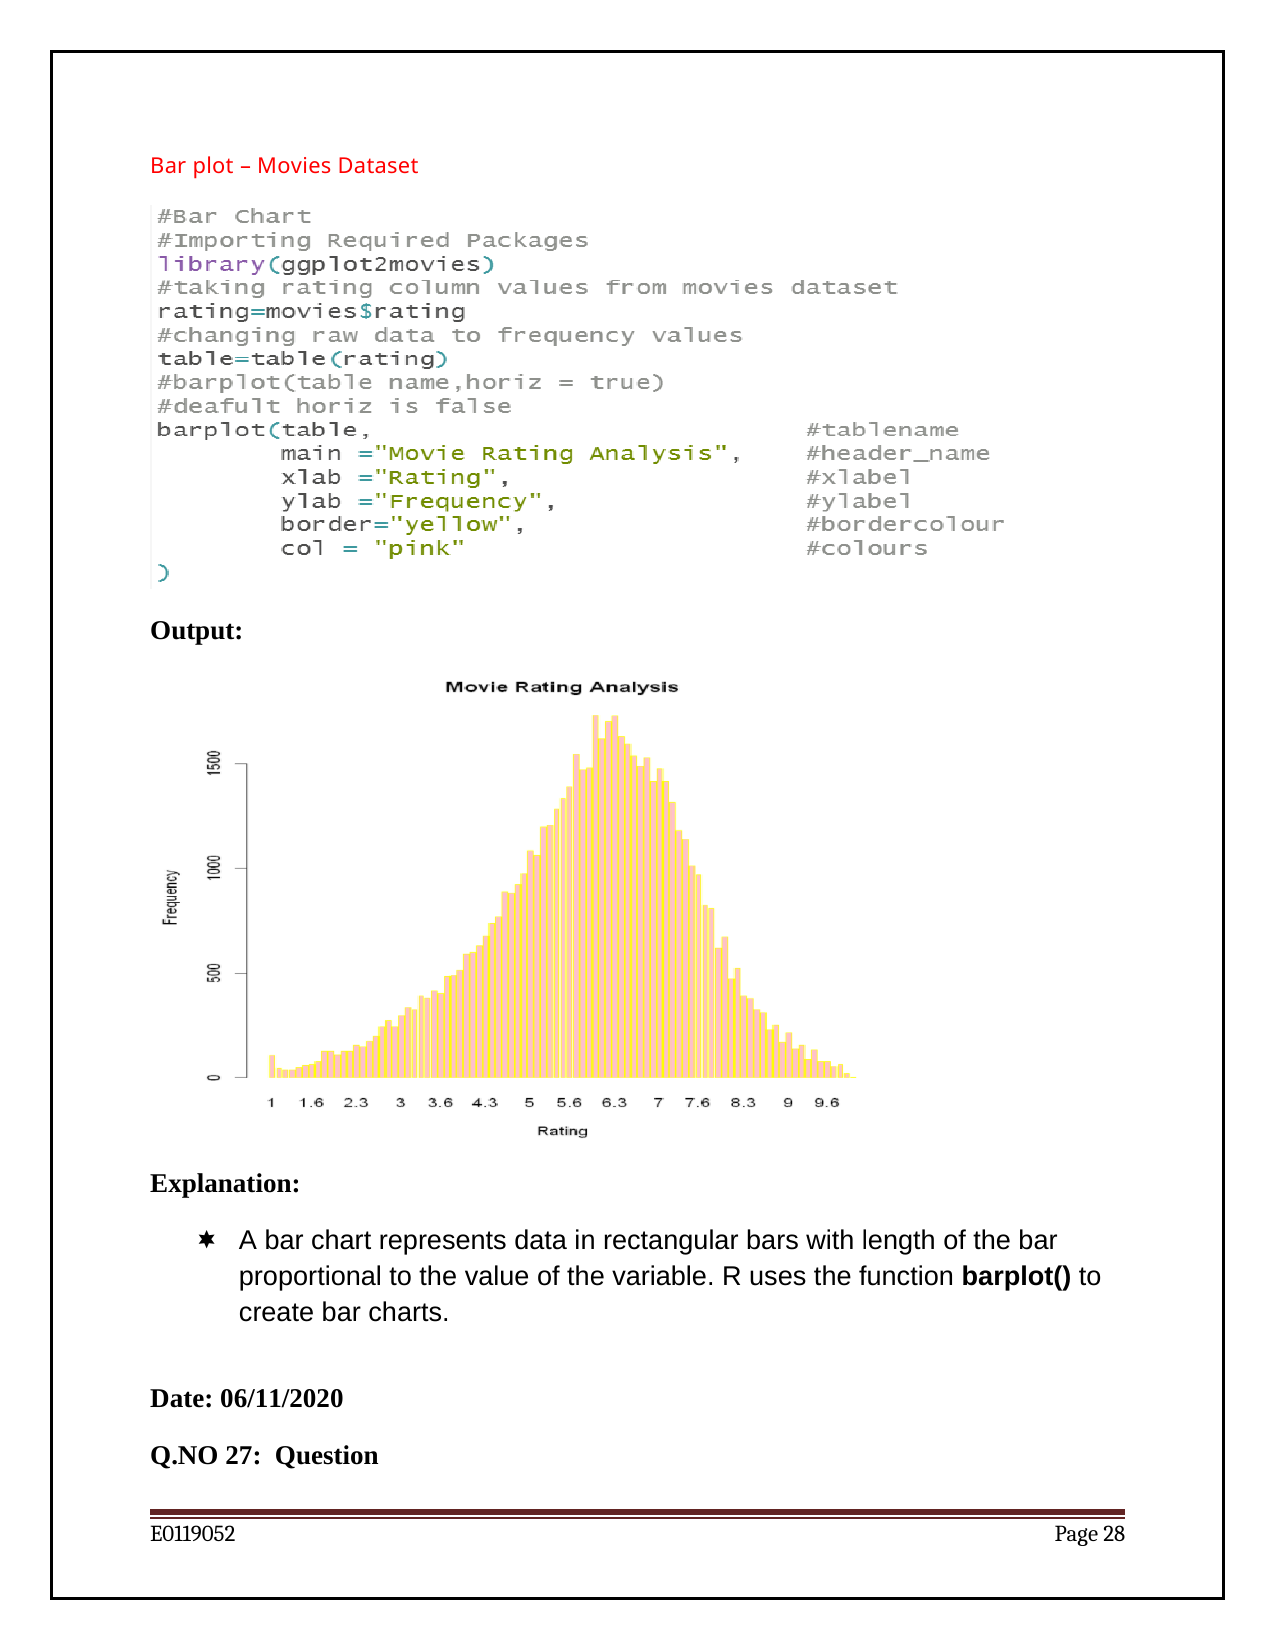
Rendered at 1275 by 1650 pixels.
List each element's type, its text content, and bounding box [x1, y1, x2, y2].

text Bar plot – Movies Dataset [150, 150, 1125, 180]
picture [150, 205, 1030, 589]
list A bar chart represents data in rectangular bars with length of the bar proportional to the value of the variable. R uses the function barplot() to create bar charts. [194, 1224, 1125, 1327]
text Date: 06/11/2020 [150, 1382, 1125, 1413]
picture [150, 670, 924, 1143]
text Explanation: [150, 1167, 1125, 1198]
text Output: [150, 614, 1125, 645]
text Q.NO 27: Question [150, 1439, 1125, 1470]
